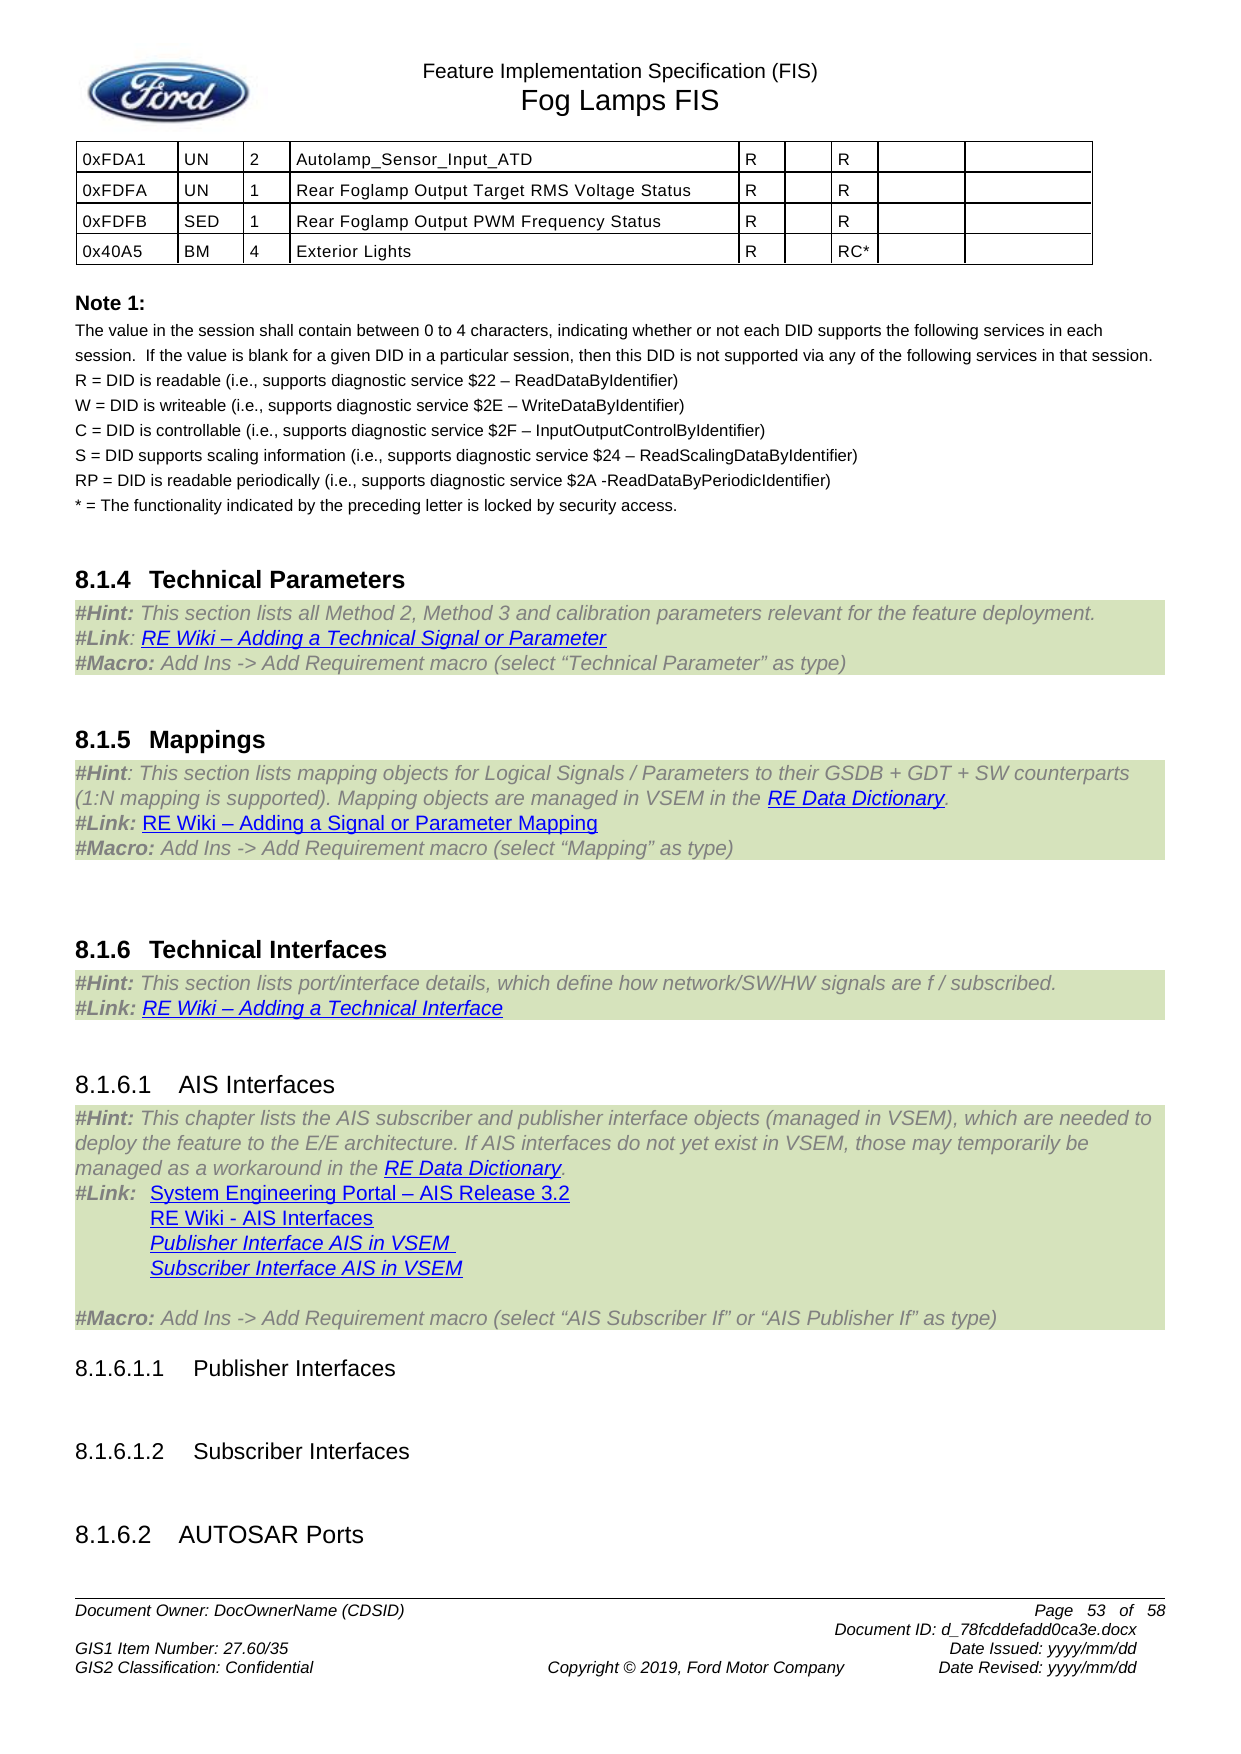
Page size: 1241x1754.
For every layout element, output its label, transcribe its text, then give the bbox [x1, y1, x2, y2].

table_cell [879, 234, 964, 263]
subtitle Publisher Interfaces [75, 1355, 1165, 1381]
text R = DID is readable (i.e., supports diagnostic service $22 – ReadDataByIdentifier) [75, 365, 1165, 390]
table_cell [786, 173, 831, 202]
text W = DID is writeable (i.e., supports diagnostic service $2E – WriteDataByIdentifier) [75, 390, 1165, 415]
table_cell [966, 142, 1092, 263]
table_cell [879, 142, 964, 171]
text The value in the session shall contain between 0 to 4 characters, indicating whether or not each DID supports the following services in each session. If the value is blank for a given DID in a particular session, then this DID is not supported via any of the following services in that session. [75, 315, 1165, 365]
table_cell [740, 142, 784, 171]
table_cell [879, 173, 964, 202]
text * = The functionality indicated by the preceding letter is locked by security access. [75, 490, 1165, 515]
subtitle Mappings [75, 725, 1165, 754]
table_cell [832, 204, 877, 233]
text #Macro: Add Ins -> Add Requirement macro (select “AIS Subscriber If” or “AIS Publisher If” as type) [75, 1305, 1165, 1330]
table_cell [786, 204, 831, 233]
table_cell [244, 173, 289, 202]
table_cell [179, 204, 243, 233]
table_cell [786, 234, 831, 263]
text #Link: RE Wiki – Adding a Signal or Parameter Mapping [75, 810, 1165, 835]
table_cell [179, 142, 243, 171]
text #Link: RE Wiki – Adding a Technical Interface [75, 995, 1165, 1020]
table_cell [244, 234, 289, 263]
subtitle Technical Interfaces [75, 935, 1165, 964]
subtitle Technical Parameters [75, 565, 1165, 594]
text Subscriber Interface AIS in VSEM [75, 1255, 1165, 1280]
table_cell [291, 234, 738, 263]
subtitle AUTOSAR Ports [75, 1520, 1165, 1549]
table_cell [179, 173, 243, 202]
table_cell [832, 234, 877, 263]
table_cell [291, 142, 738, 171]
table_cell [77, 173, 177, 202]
text Publisher Interface AIS in VSEM [75, 1230, 1165, 1255]
text C = DID is controllable (i.e., supports diagnostic service $2F – InputOutputControlByIdentifier) [75, 415, 1165, 440]
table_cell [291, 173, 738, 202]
subtitle AIS Interfaces [75, 1070, 1165, 1099]
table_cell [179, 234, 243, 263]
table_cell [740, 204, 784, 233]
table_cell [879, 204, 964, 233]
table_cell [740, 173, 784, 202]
text #Link: System Engineering Portal – AIS Release 3.2 RE Wiki - AIS Interfaces [75, 1180, 1165, 1230]
text #Link: RE Wiki – Adding a Technical Signal or Parameter [75, 625, 1165, 650]
text #Macro: Add Ins -> Add Requirement macro (select “Mapping” as type) [75, 835, 1165, 860]
text RP = DID is readable periodically (i.e., supports diagnostic service $2A -ReadDataByPeriodicIdentifier) [75, 465, 1165, 490]
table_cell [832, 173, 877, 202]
text Note 1: [75, 290, 1165, 315]
text #Hint: This section lists mapping objects for Logical Signals / Parameters to their GSDB + GDT + SW counterparts (1:N mapping is supported). Mapping objects are managed in VSEM in the RE Data Dictionary. [75, 760, 1165, 810]
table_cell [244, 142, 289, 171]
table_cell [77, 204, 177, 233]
subtitle Subscriber Interfaces [75, 1438, 1165, 1464]
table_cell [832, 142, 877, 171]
picture [68, 43, 268, 143]
text #Hint: This section lists port/interface details, which define how network/SW/HW signals are f / subscribed. [75, 970, 1165, 995]
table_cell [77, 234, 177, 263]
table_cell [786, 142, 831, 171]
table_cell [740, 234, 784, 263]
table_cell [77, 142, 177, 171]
text S = DID supports scaling information (i.e., supports diagnostic service $24 – ReadScalingDataByIdentifier) [75, 440, 1165, 465]
text #Hint: This section lists all Method 2, Method 3 and calibration parameters relevant for the feature deployment. [75, 600, 1165, 625]
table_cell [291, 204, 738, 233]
text #Hint: This chapter lists the AIS subscriber and publisher interface objects (managed in VSEM), which are needed to deploy the feature to the E/E architecture. If AIS interfaces do not yet exist in VSEM, those may temporarily be managed as a workaround in the RE Data Dictionary. [75, 1105, 1165, 1180]
text #Macro: Add Ins -> Add Requirement macro (select “Technical Parameter” as type) [75, 650, 1165, 675]
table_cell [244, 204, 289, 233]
